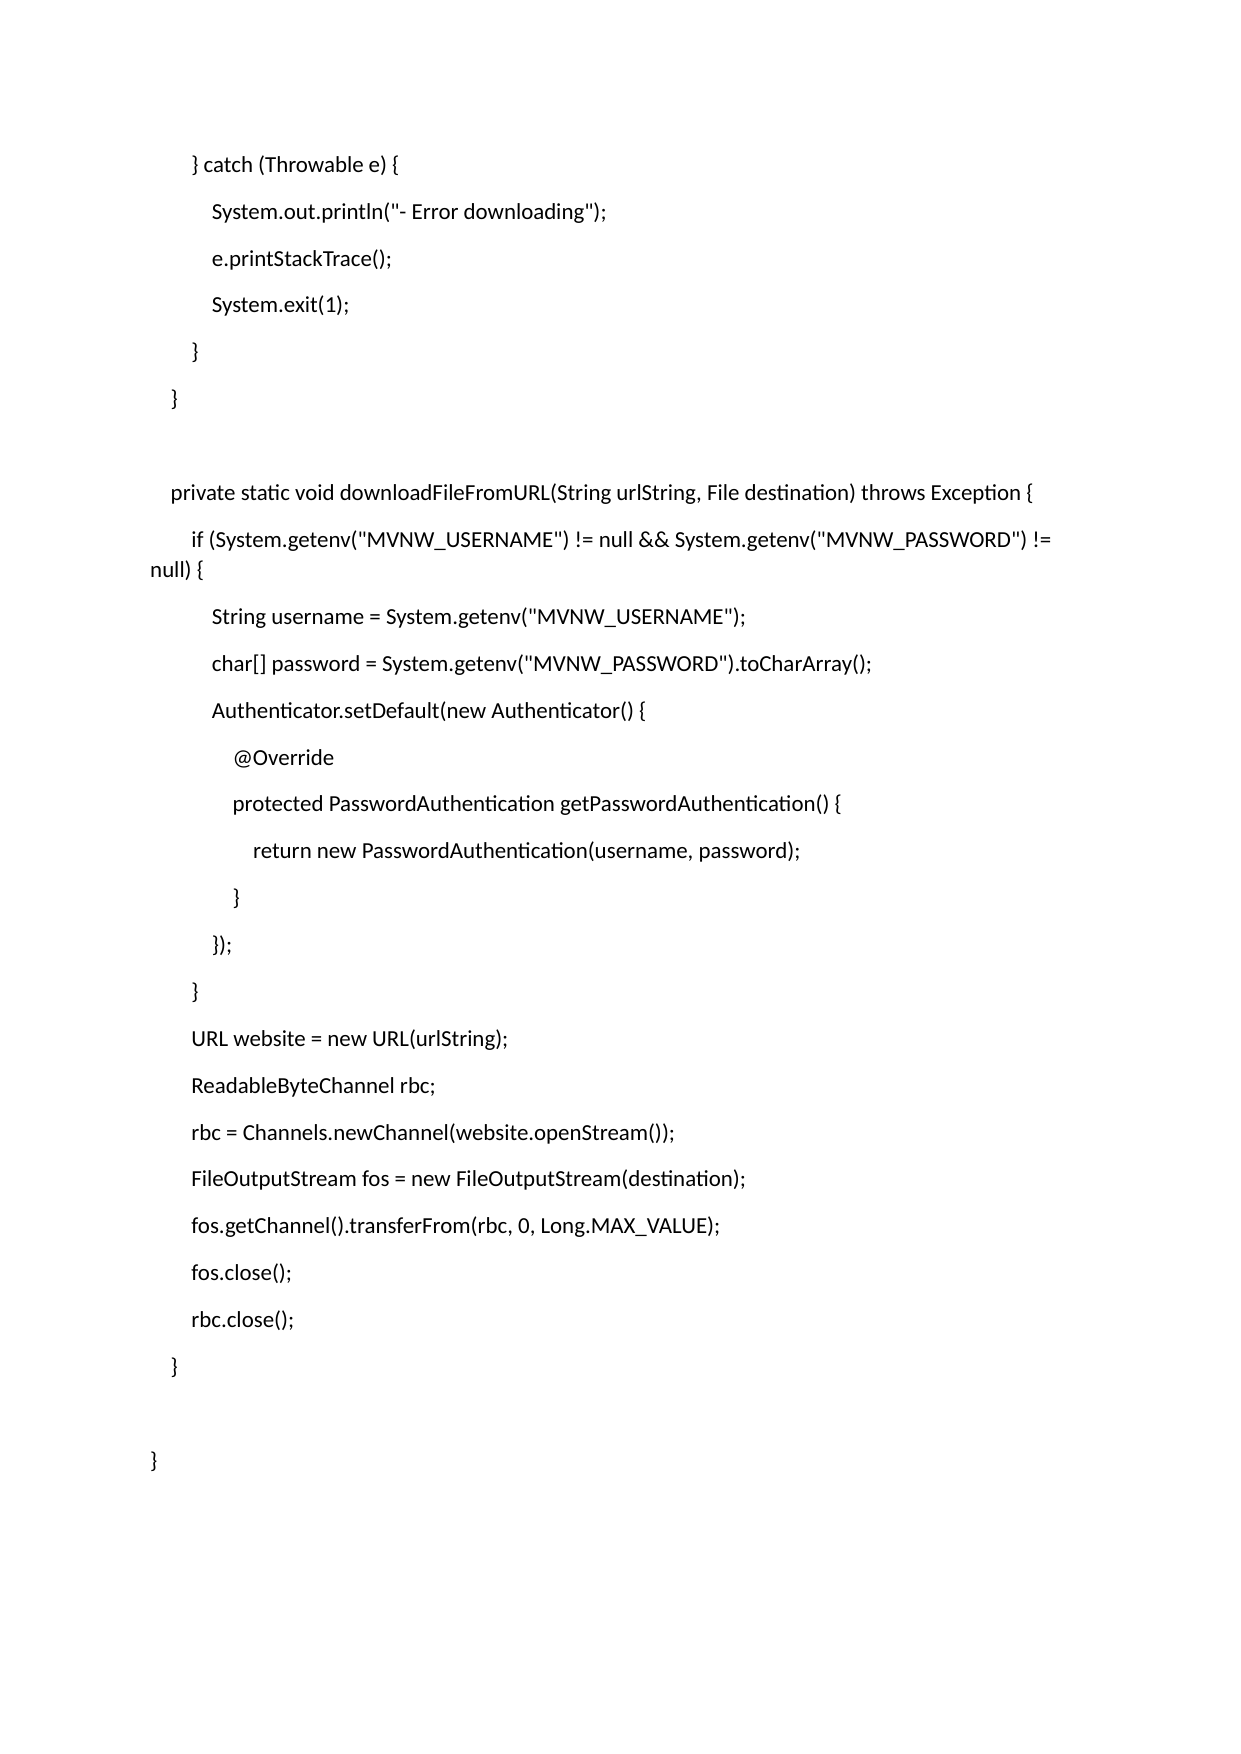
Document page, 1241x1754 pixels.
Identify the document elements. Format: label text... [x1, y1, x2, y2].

text if (System.getenv("MVNW_USERNAME") != null && System.getenv("MVNW_PASSWORD") != null) { [150, 525, 1090, 583]
text FileOutputStream fos = new FileOutputStream(destination); [150, 1164, 1090, 1193]
text fos.close(); [150, 1258, 1090, 1286]
text @Override [150, 743, 1090, 771]
text rbc = Channels.newChannel(website.openStream()); [150, 1118, 1090, 1146]
text char[] password = System.getenv("MVNW_PASSWORD").toCharArray(); [150, 649, 1090, 677]
text return new PasswordAuthentication(username, password); [150, 836, 1090, 864]
text } [150, 384, 1090, 412]
text URL website = new URL(urlString); [150, 1024, 1090, 1052]
text System.exit(1); [150, 291, 1090, 319]
text protected PasswordAuthentication getPasswordAuthentication() { [150, 789, 1090, 818]
text } catch (Throwable e) { [150, 150, 1090, 178]
text } [150, 1446, 1090, 1474]
text Authenticator.setDefault(new Authenticator() { [150, 696, 1090, 724]
text } [150, 883, 1090, 911]
text e.printStackTrace(); [150, 244, 1090, 272]
text } [150, 1352, 1090, 1380]
text }); [150, 930, 1090, 958]
text System.out.println("- Error downloading"); [150, 197, 1090, 225]
text private static void downloadFileFromURL(String urlString, File destination) throws Exception { [150, 478, 1090, 506]
text } [150, 337, 1090, 366]
text String username = System.getenv("MVNW_USERNAME"); [150, 602, 1090, 630]
text ReadableByteChannel rbc; [150, 1071, 1090, 1099]
text } [150, 977, 1090, 1005]
text rbc.close(); [150, 1305, 1090, 1333]
text fos.getChannel().transferFrom(rbc, 0, Long.MAX_VALUE); [150, 1211, 1090, 1239]
